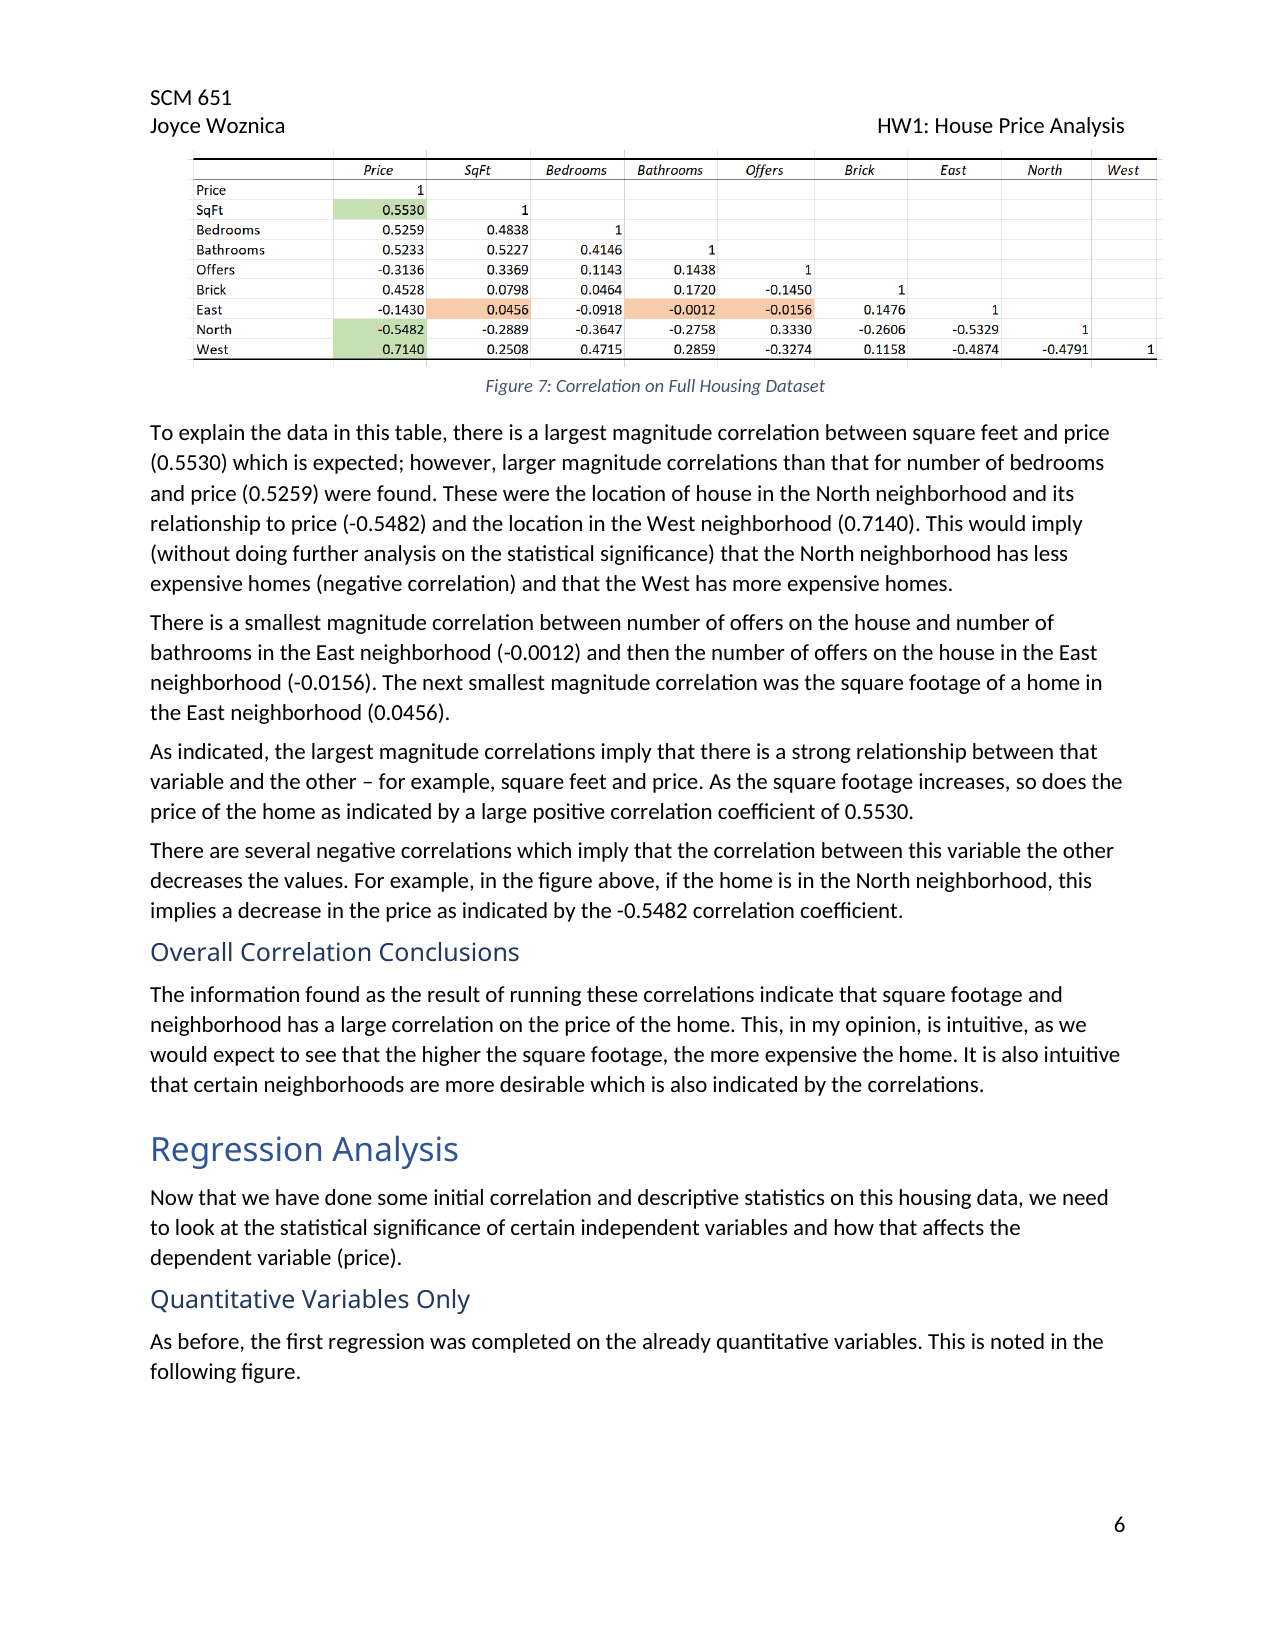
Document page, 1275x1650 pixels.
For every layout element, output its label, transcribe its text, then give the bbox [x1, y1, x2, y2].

text As indicated, the largest magnitude correlations imply that there is a strong relationship between that variable and the other – for example, square feet and price. As the square footage increases, so does the price of the home as indicated by a large positive correlation coefficient of 0.5530. [150, 737, 1125, 825]
text Now that we have done some initial correlation and descriptive statistics on this housing data, we need to look at the statistical significance of certain independent variables and how that affects the dependent variable (price). [150, 1183, 1125, 1272]
subtitle Overall Correlation Conclusions [150, 935, 1125, 969]
text There are several negative correlations which imply that the correlation between this variable the other decreases the values. For example, in the figure above, if the home is in the North neighborhood, this implies a decrease in the price as indicated by the -0.5482 correlation coefficient. [150, 836, 1125, 924]
text The information found as the result of running these correlations indicate that square footage and neighborhood has a large correlation on the price of the home. This, in my opinion, is intuitive, as we would expect to see that the higher the square footage, the more expensive the home. It is also intuitive that certain neighborhoods are more desirable which is also indicated by the correlations. [150, 980, 1125, 1099]
text There is a smallest magnitude correlation between number of offers on the house and number of bathrooms in the East neighborhood (-0.0012) and then the number of offers on the house in the East neighborhood (-0.0156). The next smallest magnitude correlation was the square footage of a home in the East neighborhood (0.0456). [150, 608, 1125, 726]
text To explain the data in this table, there is a largest magnitude correlation between square feet and price (0.5530) which is expected; however, larger magnitude correlations than that for number of bedrooms and price (0.5259) were found. These were the location of house in the North neighborhood and its relationship to price (-0.5482) and the location in the West neighborhood (0.7140). This would imply (without doing further analysis on the statistical significance) that the North neighborhood has less expensive homes (negative correlation) and that the West has more expensive homes. [150, 418, 1125, 597]
subtitle Quantitative Variables Only [150, 1282, 1125, 1316]
picture [187, 150, 1163, 367]
subtitle Regression Analysis [150, 1126, 1125, 1171]
text As before, the first regression was completed on the already quantitative variables. This is noted in the following figure. [150, 1327, 1125, 1385]
text Figure 7: Correlation on Full Housing Dataset [187, 374, 1125, 397]
